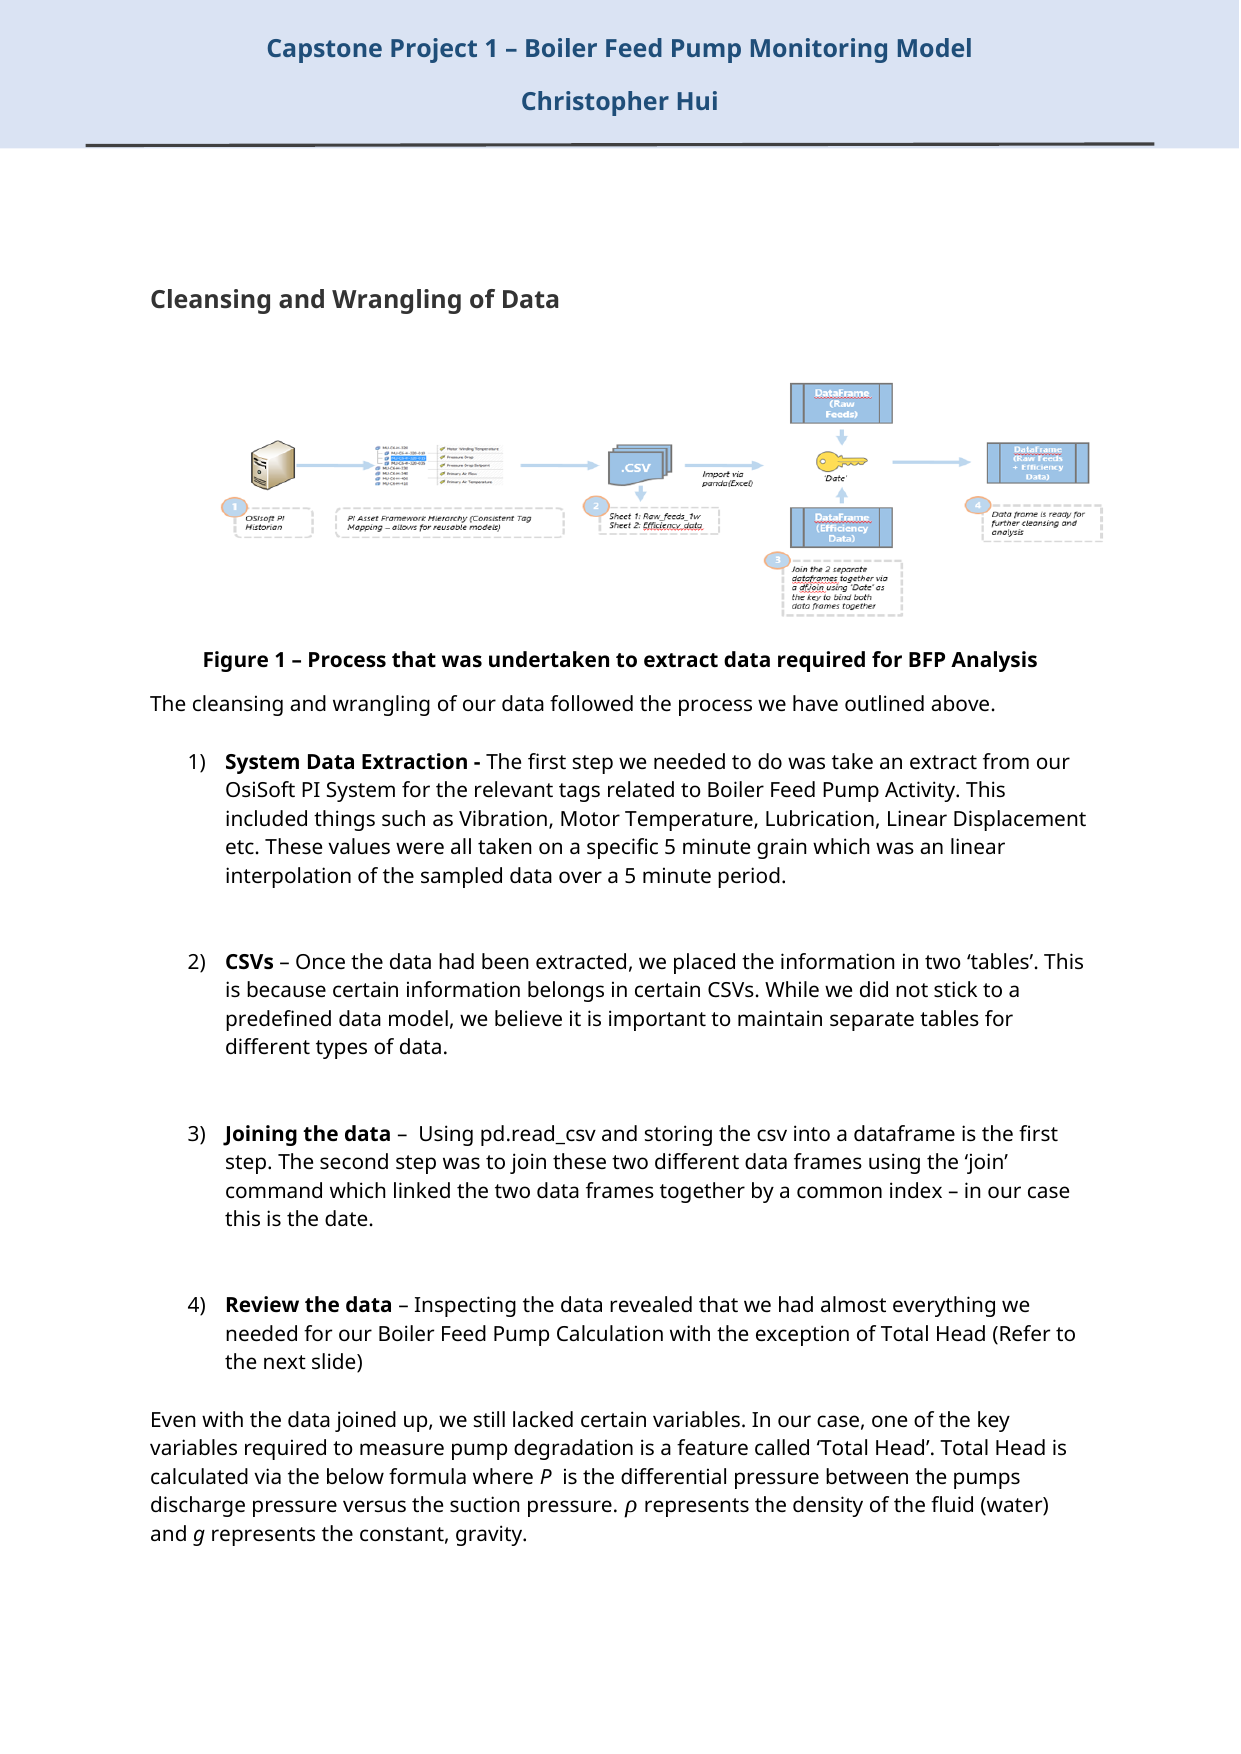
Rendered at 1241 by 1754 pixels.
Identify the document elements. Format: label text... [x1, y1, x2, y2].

list Review the data – Inspecting the data revealed that we had almost everything we needed for our Boiler Feed Pump Calculation with the exception of Total Head (Refer to the next slide) [187, 1291, 1090, 1376]
text Figure 1 – Process that was undertaken to extract data required for BFP Analysis [150, 645, 1090, 674]
text Cleansing and Wrangling of Data [150, 282, 1090, 316]
picture [150, 331, 1228, 630]
text The cleansing and wrangling of our data followed the process we have outlined above. [150, 689, 1090, 718]
list CSVs – Once the data had been extracted, we placed the information in two ‘tables’. This is because certain information belongs in certain CSVs. While we did not stick to a predefined data model, we believe it is important to maintain separate tables for different types of data. [187, 947, 1090, 1090]
text Even with the data joined up, we still lacked certain variables. In our case, one of the key variables required to measure pump degradation is a feature called ‘Total Head’. Total Head is calculated via the below formula where P is the differential pressure between the pumps discharge pressure versus the suction pressure. represents the density of the fluid (water) and g represents the constant, gravity. [150, 1405, 1090, 1547]
list Joining the data – Using pd.read_csv and storing the csv into a dataframe is the first step. The second step was to join these two different data frames using the ‘join’ command which linked the two data frames together by a common index – in our case this is the date. [187, 1119, 1090, 1261]
list System Data Extraction - The first step we needed to do was take an extract from our OsiSoft PI System for the relevant tags related to Boiler Feed Pump Activity. This included things such as Vibration, Motor Temperature, Lubrication, Linear Displacement etc. These values were all taken on a specific 5 minute grain which was an linear interpolation of the sampled data over a 5 minute period. [187, 747, 1090, 918]
